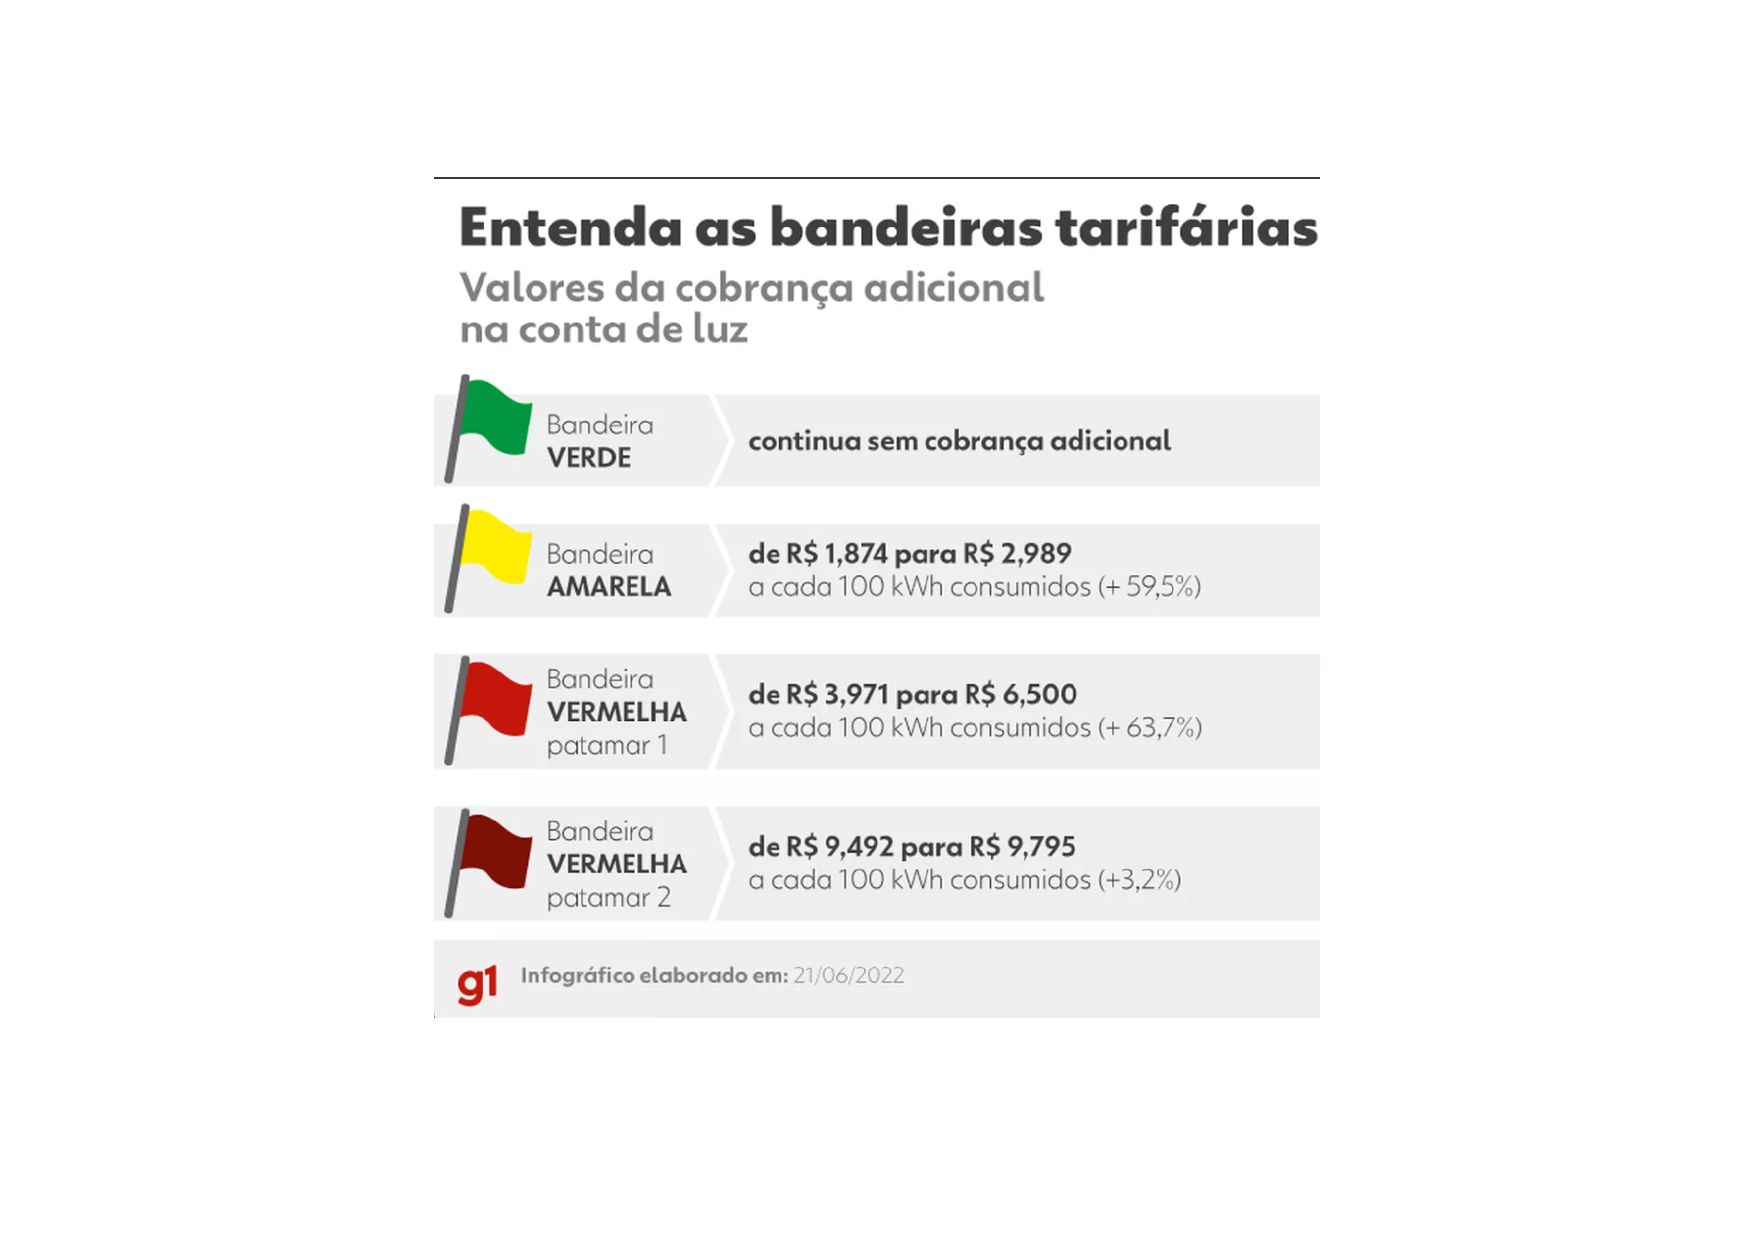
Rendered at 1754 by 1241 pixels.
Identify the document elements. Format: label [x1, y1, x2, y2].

picture [434, 177, 1320, 1018]
